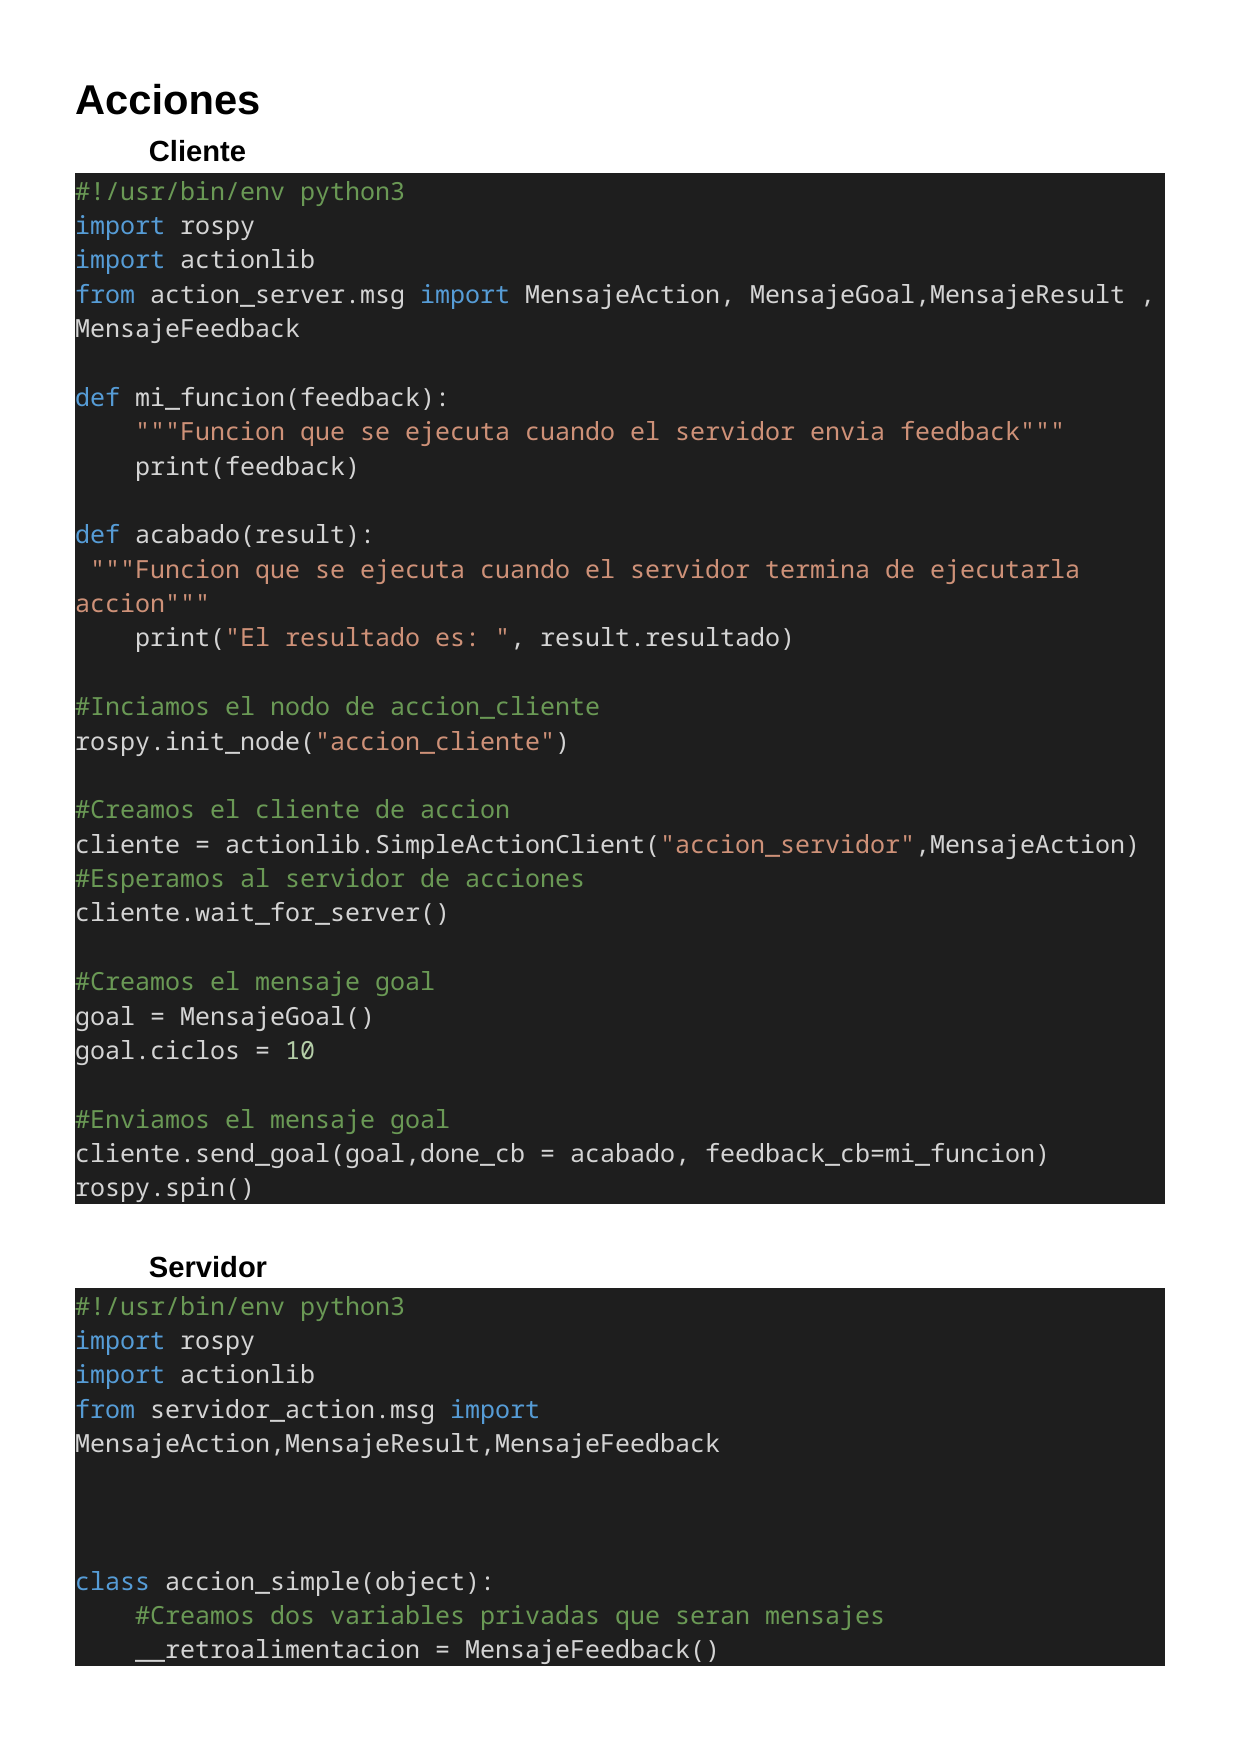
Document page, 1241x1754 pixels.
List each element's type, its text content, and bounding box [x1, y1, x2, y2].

text print(feedback) [75, 448, 1165, 482]
text from action_server.msg import MensajeAction, MensajeGoal,MensajeResult , MensajeFeedback [75, 276, 1165, 345]
text #!/usr/bin/env python3 [75, 1288, 1165, 1322]
text print("El resultado es: ", result.resultado) [75, 620, 1165, 654]
text #Enviamos el mensaje goal [75, 1101, 1165, 1135]
text cliente.send_goal(goal,done_cb = acabado, feedback_cb=mi_funcion) [75, 1135, 1165, 1170]
text #Esperamos al servidor de acciones [75, 860, 1165, 895]
text #Inciamos el nodo de accion_cliente [75, 688, 1165, 723]
text goal = MensajeGoal() [75, 998, 1165, 1032]
text #Creamos el mensaje goal [75, 963, 1165, 998]
text cliente = actionlib.SimpleActionClient("accion_servidor",MensajeAction) [75, 826, 1165, 860]
text #Creamos dos variables privadas que seran mensajes [75, 1597, 1165, 1632]
text #!/usr/bin/env python3 [75, 173, 1165, 207]
text import actionlib [75, 1357, 1165, 1391]
text __retroalimentacion = MensajeFeedback() [75, 1632, 1165, 1666]
text """Funcion que se ejecuta cuando el servidor envia feedback""" [75, 413, 1165, 448]
text def acabado(result): [75, 517, 1165, 551]
text cliente.wait_for_server() [75, 895, 1165, 929]
text rospy.init_node("accion_cliente") [75, 723, 1165, 757]
text import rospy [75, 1322, 1165, 1357]
text """Funcion que se ejecuta cuando el servidor termina de ejecutarla accion""" [75, 551, 1165, 620]
text import rospy [75, 207, 1165, 242]
text goal.ciclos = 10 [75, 1032, 1165, 1067]
text class accion_simple(object): [75, 1563, 1165, 1597]
text #Creamos el cliente de accion [75, 792, 1165, 826]
text import actionlib [75, 242, 1165, 276]
text rospy.spin() [75, 1170, 1165, 1204]
subtitle Cliente [149, 134, 1165, 168]
text def mi_funcion(feedback): [75, 379, 1165, 413]
subtitle Acciones [75, 75, 1165, 123]
text from servidor_action.msg import MensajeAction,MensajeResult,MensajeFeedback [75, 1391, 1165, 1460]
subtitle Servidor [149, 1249, 1165, 1283]
